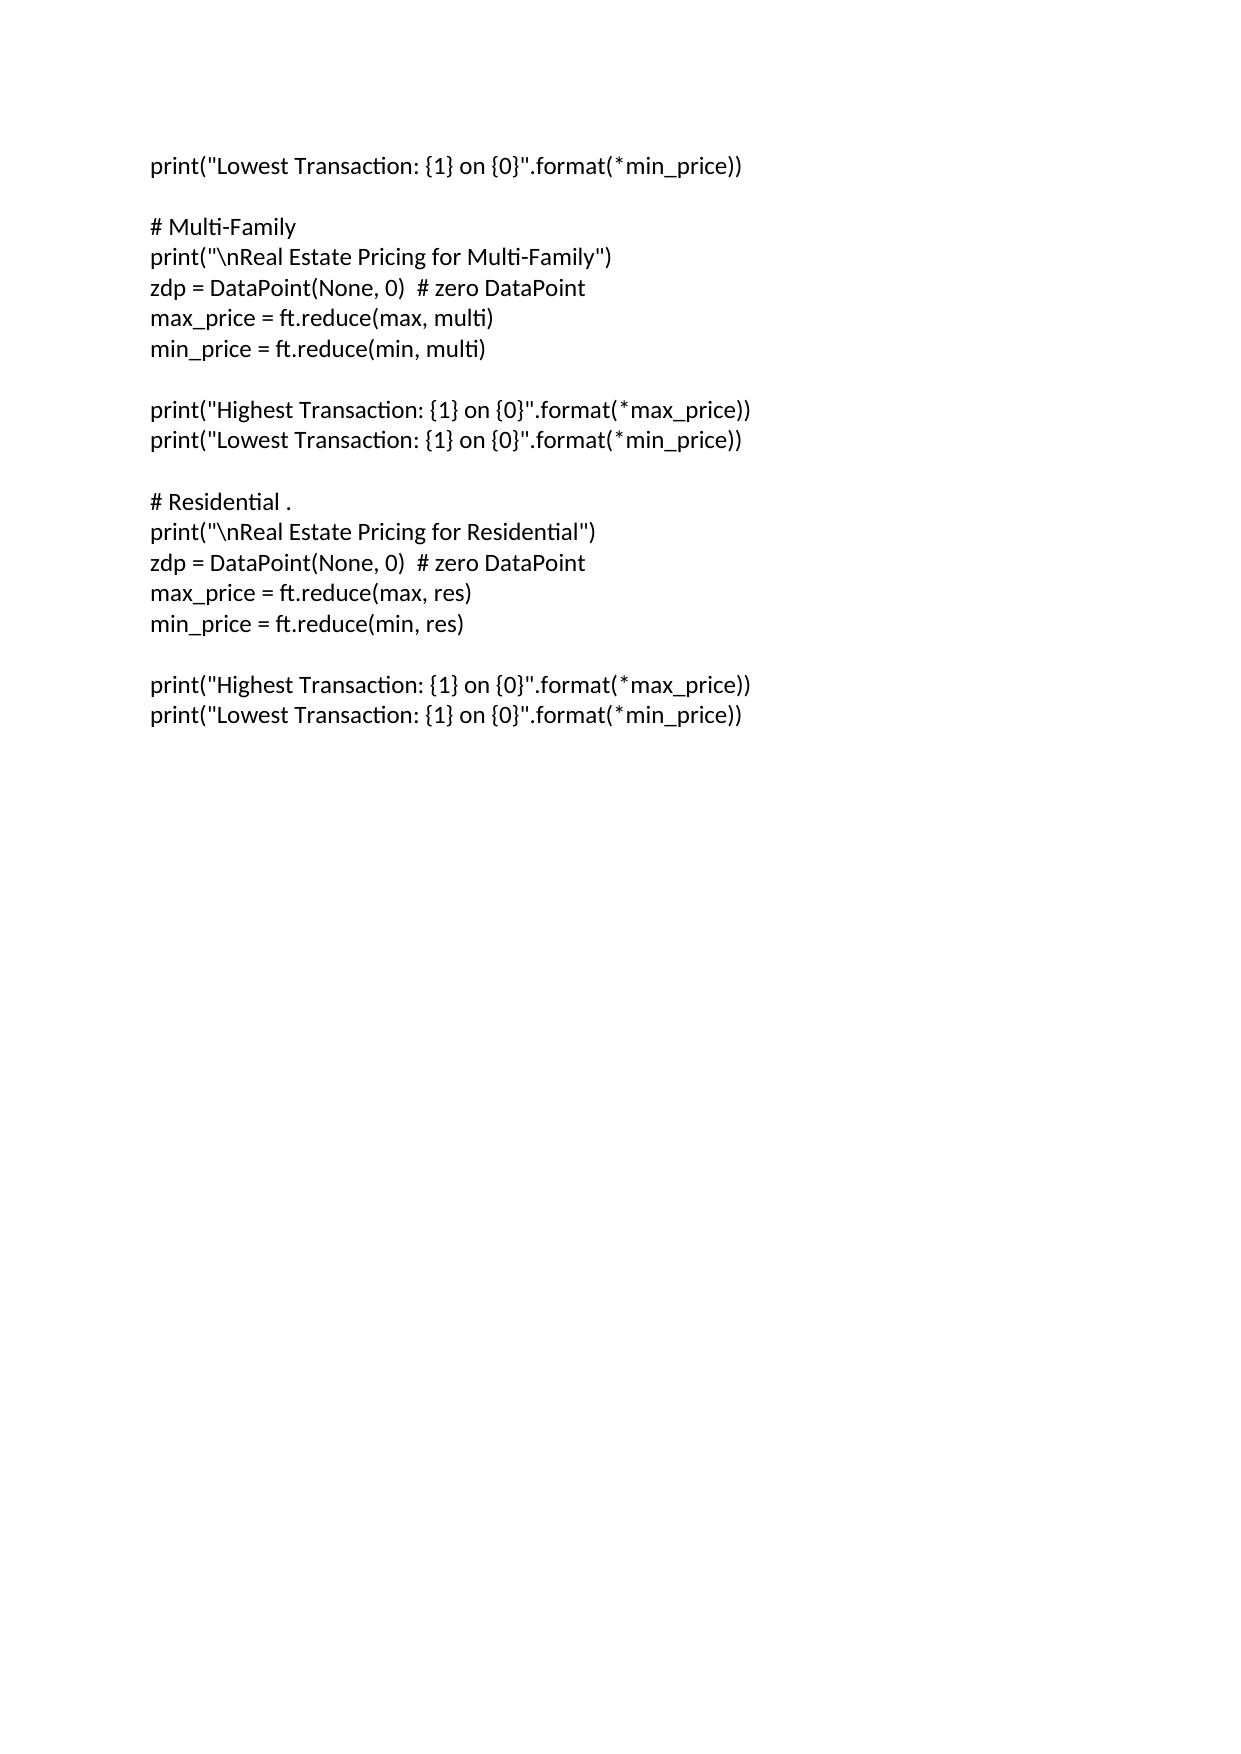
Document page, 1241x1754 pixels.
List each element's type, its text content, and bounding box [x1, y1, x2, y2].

text max_price = ft.reduce(max, res) [150, 577, 1090, 608]
text print("Lowest Transaction: {1} on {0}".format(*min_price)) [150, 425, 1090, 455]
text print("Highest Transaction: {1} on {0}".format(*max_price)) [150, 394, 1090, 425]
text print("\nReal Estate Pricing for Residential") [150, 516, 1090, 547]
text print("Lowest Transaction: {1} on {0}".format(*min_price)) [150, 699, 1090, 730]
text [150, 272, 1090, 303]
text # Residential . [150, 486, 1090, 516]
text print("\nReal Estate Pricing for Multi-Family") [150, 242, 1090, 272]
text # Multi-Family [150, 211, 1090, 242]
text print("Highest Transaction: {1} on {0}".format(*max_price)) [150, 669, 1090, 699]
text print("Lowest Transaction: {1} on {0}".format(*min_price)) [150, 150, 1090, 181]
text min_price = ft.reduce(min, res) [150, 608, 1090, 638]
text min_price = ft.reduce(min, multi) [150, 333, 1090, 364]
text zdp = DataPoint(None, 0) # zero DataPoint [150, 547, 1090, 577]
text max_price = ft.reduce(max, multi) [150, 303, 1090, 333]
